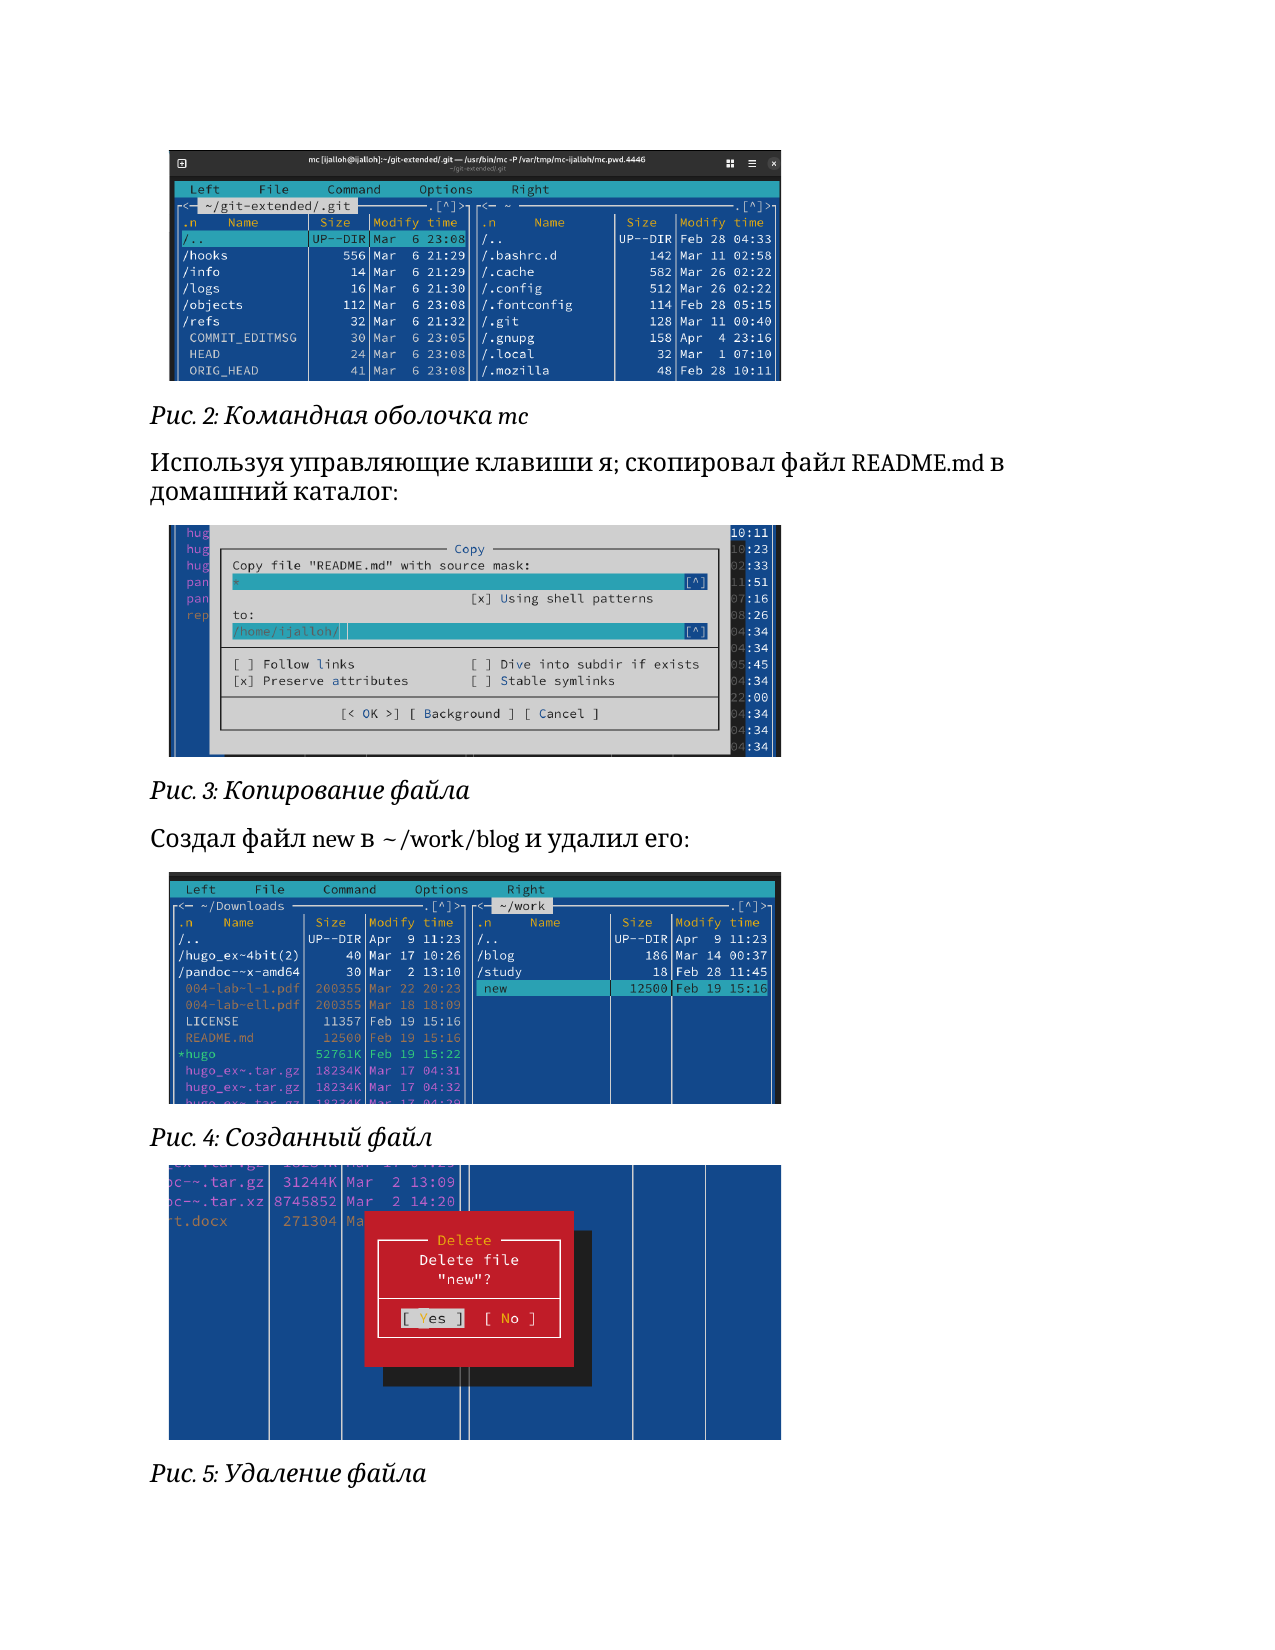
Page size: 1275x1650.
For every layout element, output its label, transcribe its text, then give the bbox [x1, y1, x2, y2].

text Создал файл new в ~/work/blog и удалил его: [150, 825, 1125, 853]
text Рис. 5: Удаление файла [150, 1460, 1125, 1489]
text Используя управляющие клавиши я; скопировал файл README.md в домашний каталог: [150, 449, 1125, 507]
text Рис. 3: Копирование файла [150, 777, 1125, 806]
picture [168, 872, 782, 1104]
picture [168, 1165, 782, 1440]
text Рис. 2: Командная оболочка mc [150, 402, 1125, 431]
picture [168, 525, 782, 757]
text Рис. 4: Созданный файл [150, 1124, 1125, 1153]
picture [168, 150, 782, 381]
